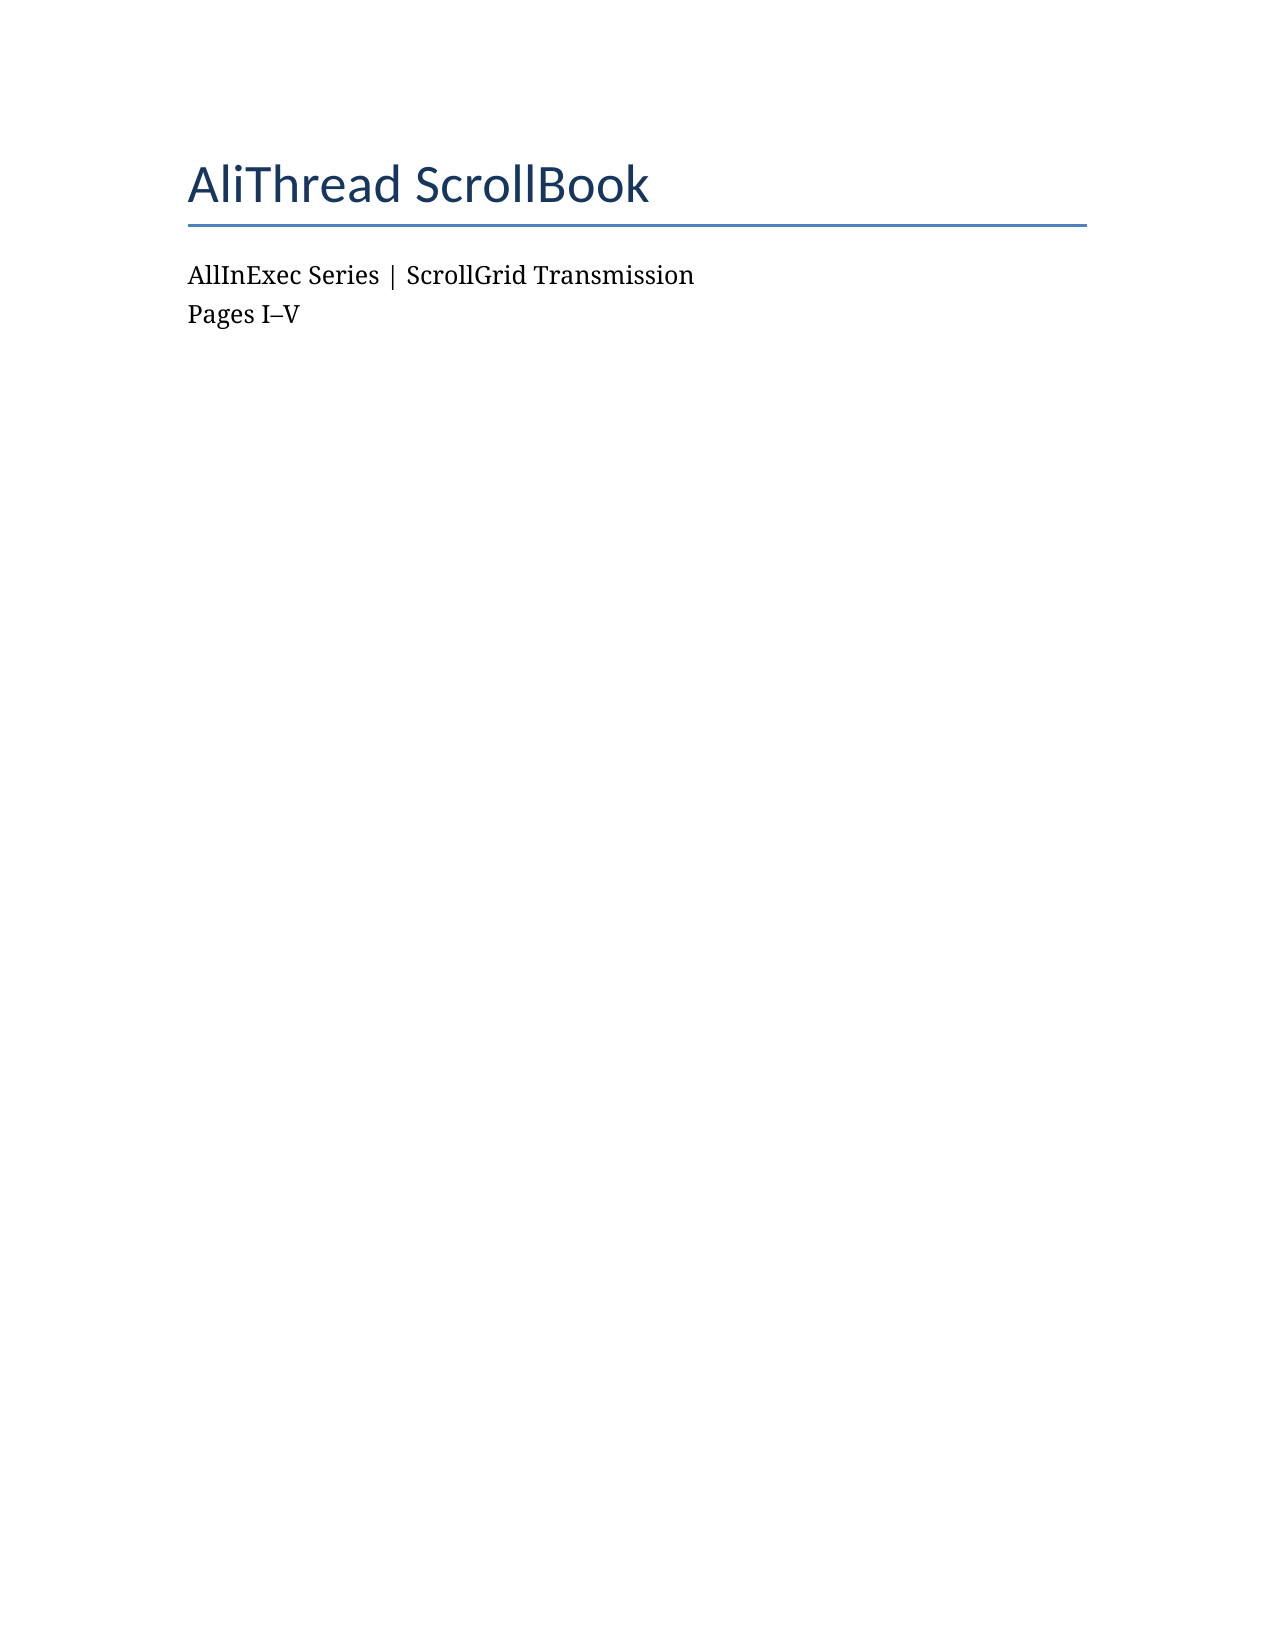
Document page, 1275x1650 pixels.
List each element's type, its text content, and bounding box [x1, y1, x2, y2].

text AllInExec Series | ScrollGrid Transmission Pages I–V [187, 258, 1087, 331]
title AliThread ScrollBook [187, 150, 1087, 227]
